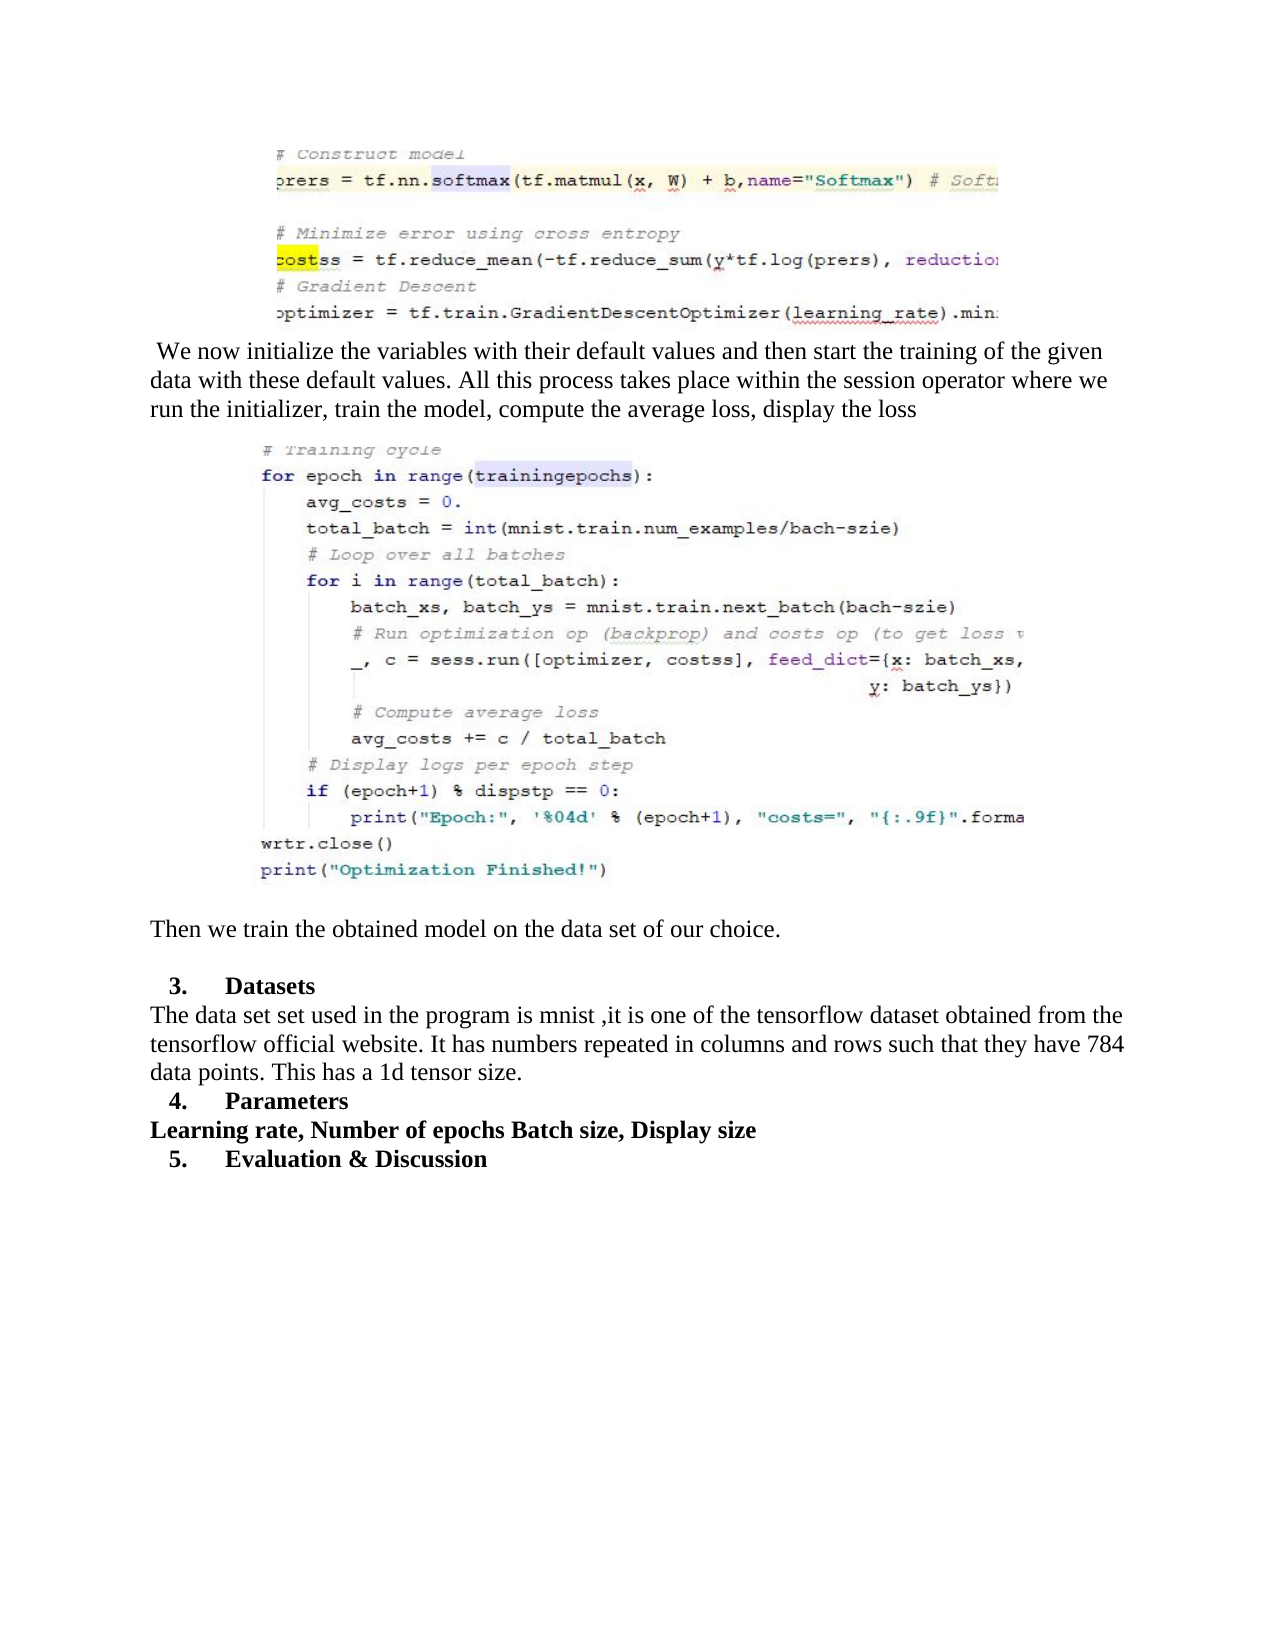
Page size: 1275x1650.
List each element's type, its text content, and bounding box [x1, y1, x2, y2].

picture [276, 150, 999, 337]
text Learning rate, Number of epochs Batch size, Display size [150, 1115, 1125, 1144]
list Datasets [187, 971, 1125, 1000]
text The data set set used in the program is mnist ,it is one of the tensorflow dataset obtained from the tensorflow official website. It has numbers repeated in columns and rows such that they have 784 data points. This has a 1d tensor size. [150, 1000, 1125, 1086]
list Evaluation & Discussion [187, 1144, 1125, 1172]
text Then we train the obtained model on the data set of our choice. [150, 914, 1125, 942]
list Parameters [187, 1086, 1125, 1115]
picture [251, 446, 1024, 885]
